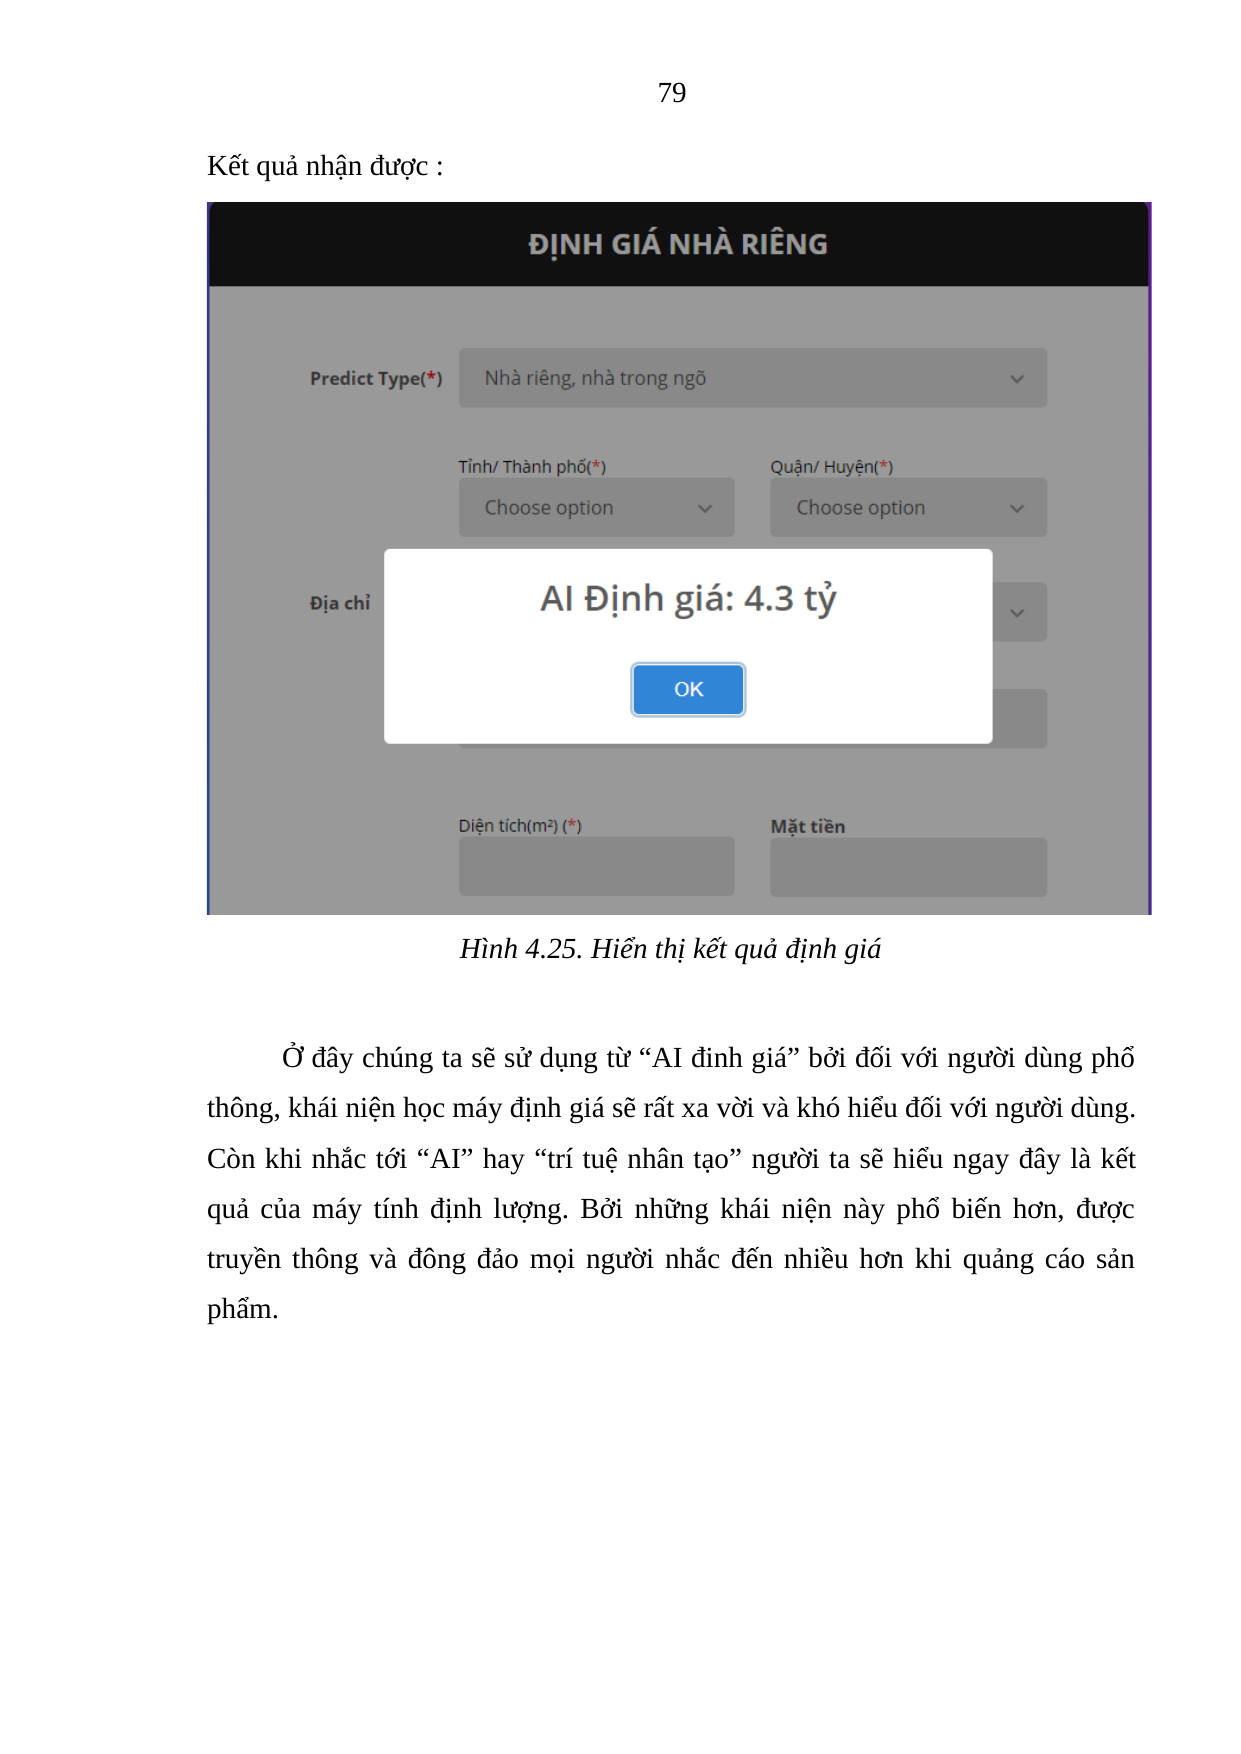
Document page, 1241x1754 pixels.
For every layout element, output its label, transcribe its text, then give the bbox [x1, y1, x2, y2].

text Ở đây chúng ta sẽ sử dụng từ “AI đinh giá” bởi đối với người dùng phổ thông, khái niện học máy định giá sẽ rất xa vời và khó hiểu đối với người dùng. Còn khi nhắc tới “AI” hay “trí tuệ nhân tạo” người ta sẽ hiểu ngay đây là kết quả của máy tính định lượng. Bởi những khái niện này phổ biến hơn, được truyền thông và đông đảo mọi người nhắc đến nhiều hơn khi quảng cáo sản phẩm. [207, 1040, 1137, 1325]
picture [206, 202, 1152, 915]
text Kết quả nhận được : [207, 148, 1137, 181]
